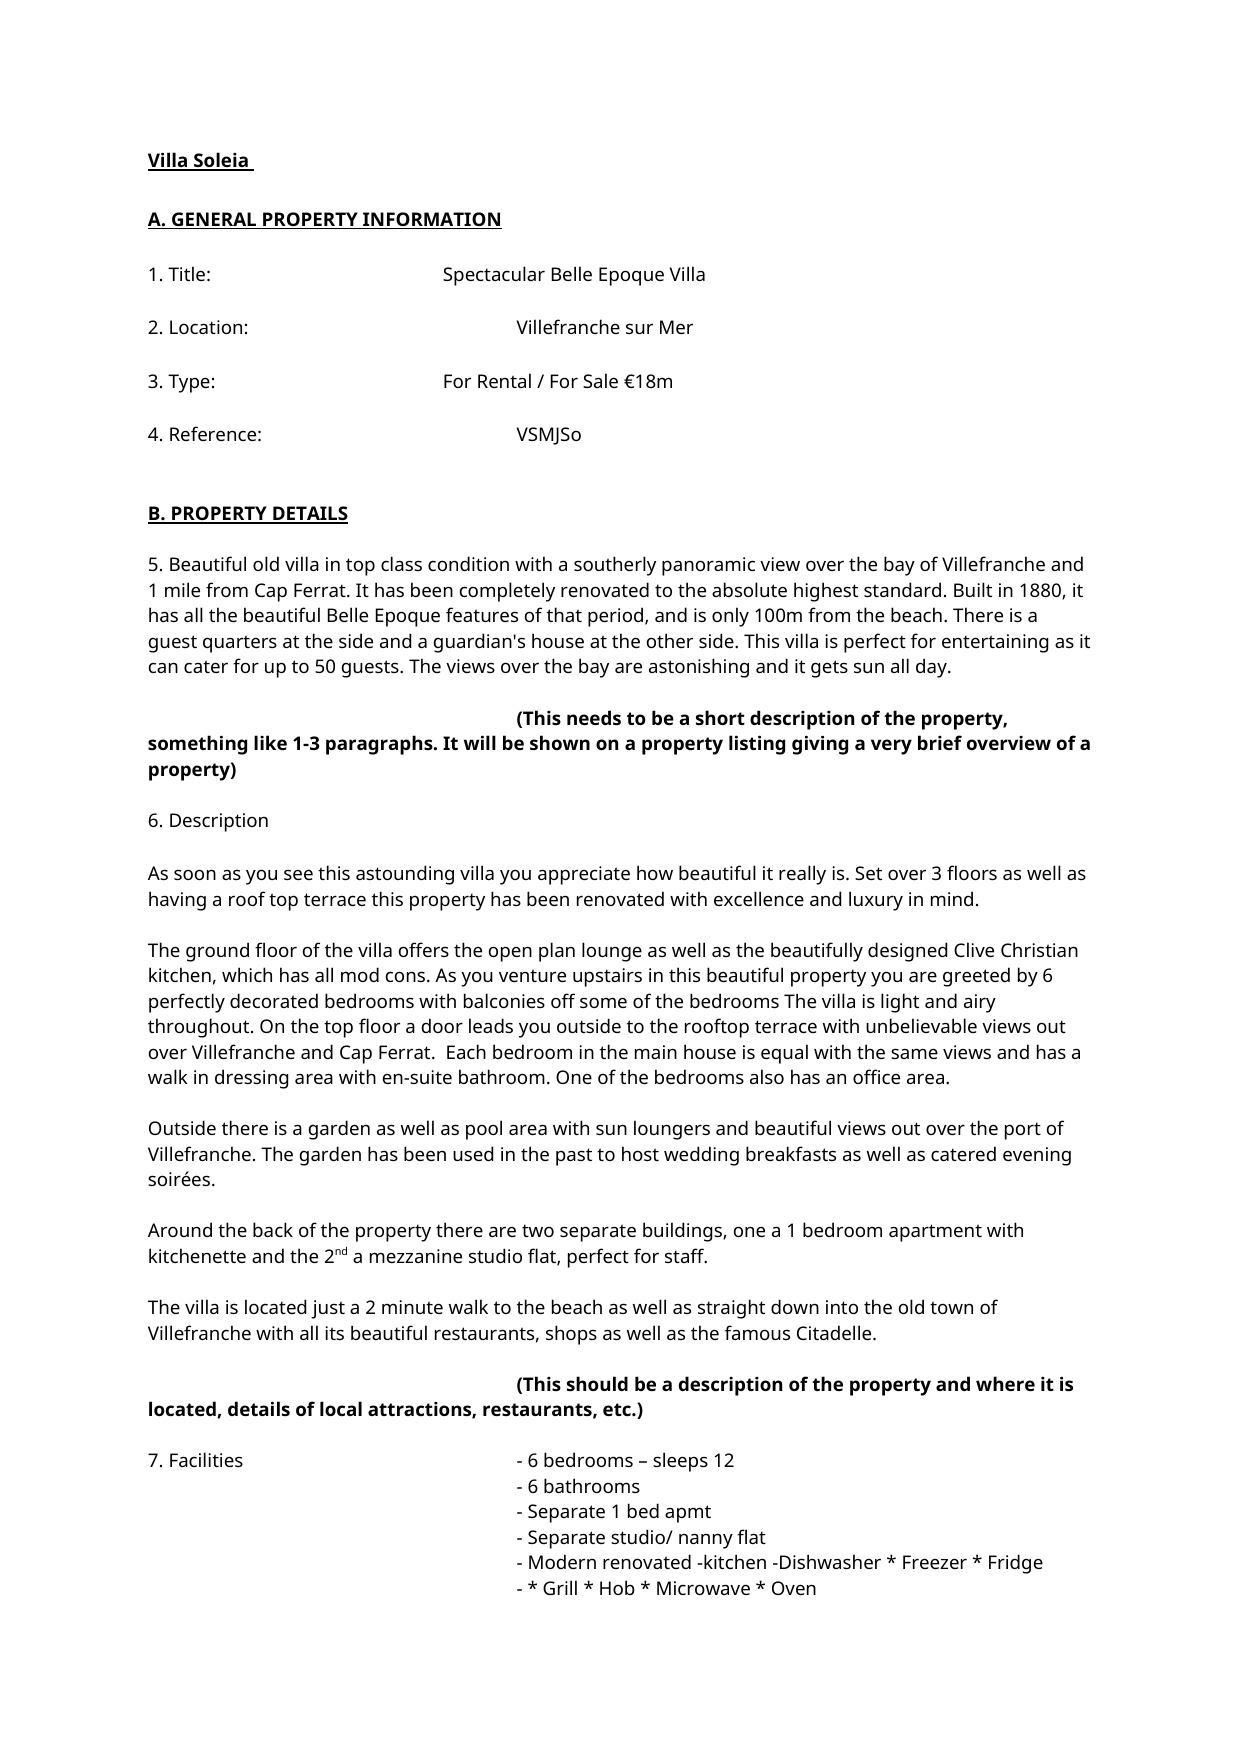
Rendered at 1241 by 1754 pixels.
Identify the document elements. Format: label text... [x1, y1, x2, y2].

text 5. Beautiful old villa in top class condition with a southerly panoramic view over the bay of Villefranche and 1 mile from Cap Ferrat. It has been completely renovated to the absolute highest standard. Built in 1880, it has all the beautiful Belle Epoque features of that period, and is only 100m from the beach. There is a guest quarters at the side and a guardian's house at the other side. This villa is perfect for entertaining as it can cater for up to 50 guests. The views over the bay are astonishing and it gets sun all day. [148, 552, 1093, 679]
text As soon as you see this astounding villa you appreciate how beautiful it really is. Set over 3 floors as well as having a roof top terrace this property has been renovated with excellence and luxury in mind. [148, 860, 1093, 911]
text 2. Location: Villefranche sur Mer [148, 314, 1093, 340]
text B. PROPERTY DETAILS [148, 501, 1093, 526]
text 7. Facilities - 6 bedrooms – sleeps 12 - 6 bathrooms [148, 1447, 1093, 1498]
text The villa is located just a 2 minute walk to the beach as well as straight down into the old town of Villefranche with all its beautiful restaurants, shops as well as the famous Citadelle. [148, 1294, 1093, 1345]
text 6. Description [148, 807, 1093, 832]
text 4. Reference: VSMJSo [148, 422, 1093, 447]
text - Separate studio/ nanny flat [148, 1524, 1093, 1549]
text 3. Type: For Rental / For Sale €18m [148, 368, 1093, 393]
text 1. Title: Spectacular Belle Epoque Villa [148, 261, 1093, 286]
text - Separate 1 bed apmt [148, 1498, 1093, 1524]
text A. GENERAL PROPERTY INFORMATION [148, 206, 1093, 232]
text (This needs to be a short description of the property, something like 1-3 paragraphs. It will be shown on a property listing giving a very brief overview of a property) [148, 705, 1093, 781]
text The ground floor of the villa offers the open plan lounge as well as the beautifully designed Clive Christian kitchen, which has all mod cons. As you venture upstairs in this beautiful property you are greeted by 6 perfectly decorated bedrooms with balconies off some of the bedrooms The villa is light and airy throughout. On the top floor a door leads you outside to the rooftop terrace with unbelievable views out over Villefranche and Cap Ferrat. Each bedroom in the main house is equal with the same views and has a walk in dressing area with en-suite bathroom. One of the bedrooms also has an office area. [148, 937, 1093, 1090]
text Outside there is a garden as well as pool area with sun loungers and beautiful views out over the port of Villefranche. The garden has been used in the past to host wedding breakfasts as well as catered evening soirées. [148, 1116, 1093, 1192]
text - * Grill * Hob * Microwave * Oven [443, 1575, 1093, 1601]
text Villa Soleia [148, 148, 1093, 173]
text (This should be a description of the property and where it is located, details of local attractions, restaurants, etc.) [148, 1371, 1093, 1422]
text - Modern renovated -kitchen -Dishwasher * Freezer * Fridge [148, 1549, 1093, 1575]
text Around the back of the property there are two separate buildings, one a 1 bedroom apartment with kitchenette and the 2nd a mezzanine studio flat, perfect for staff. [148, 1218, 1093, 1269]
